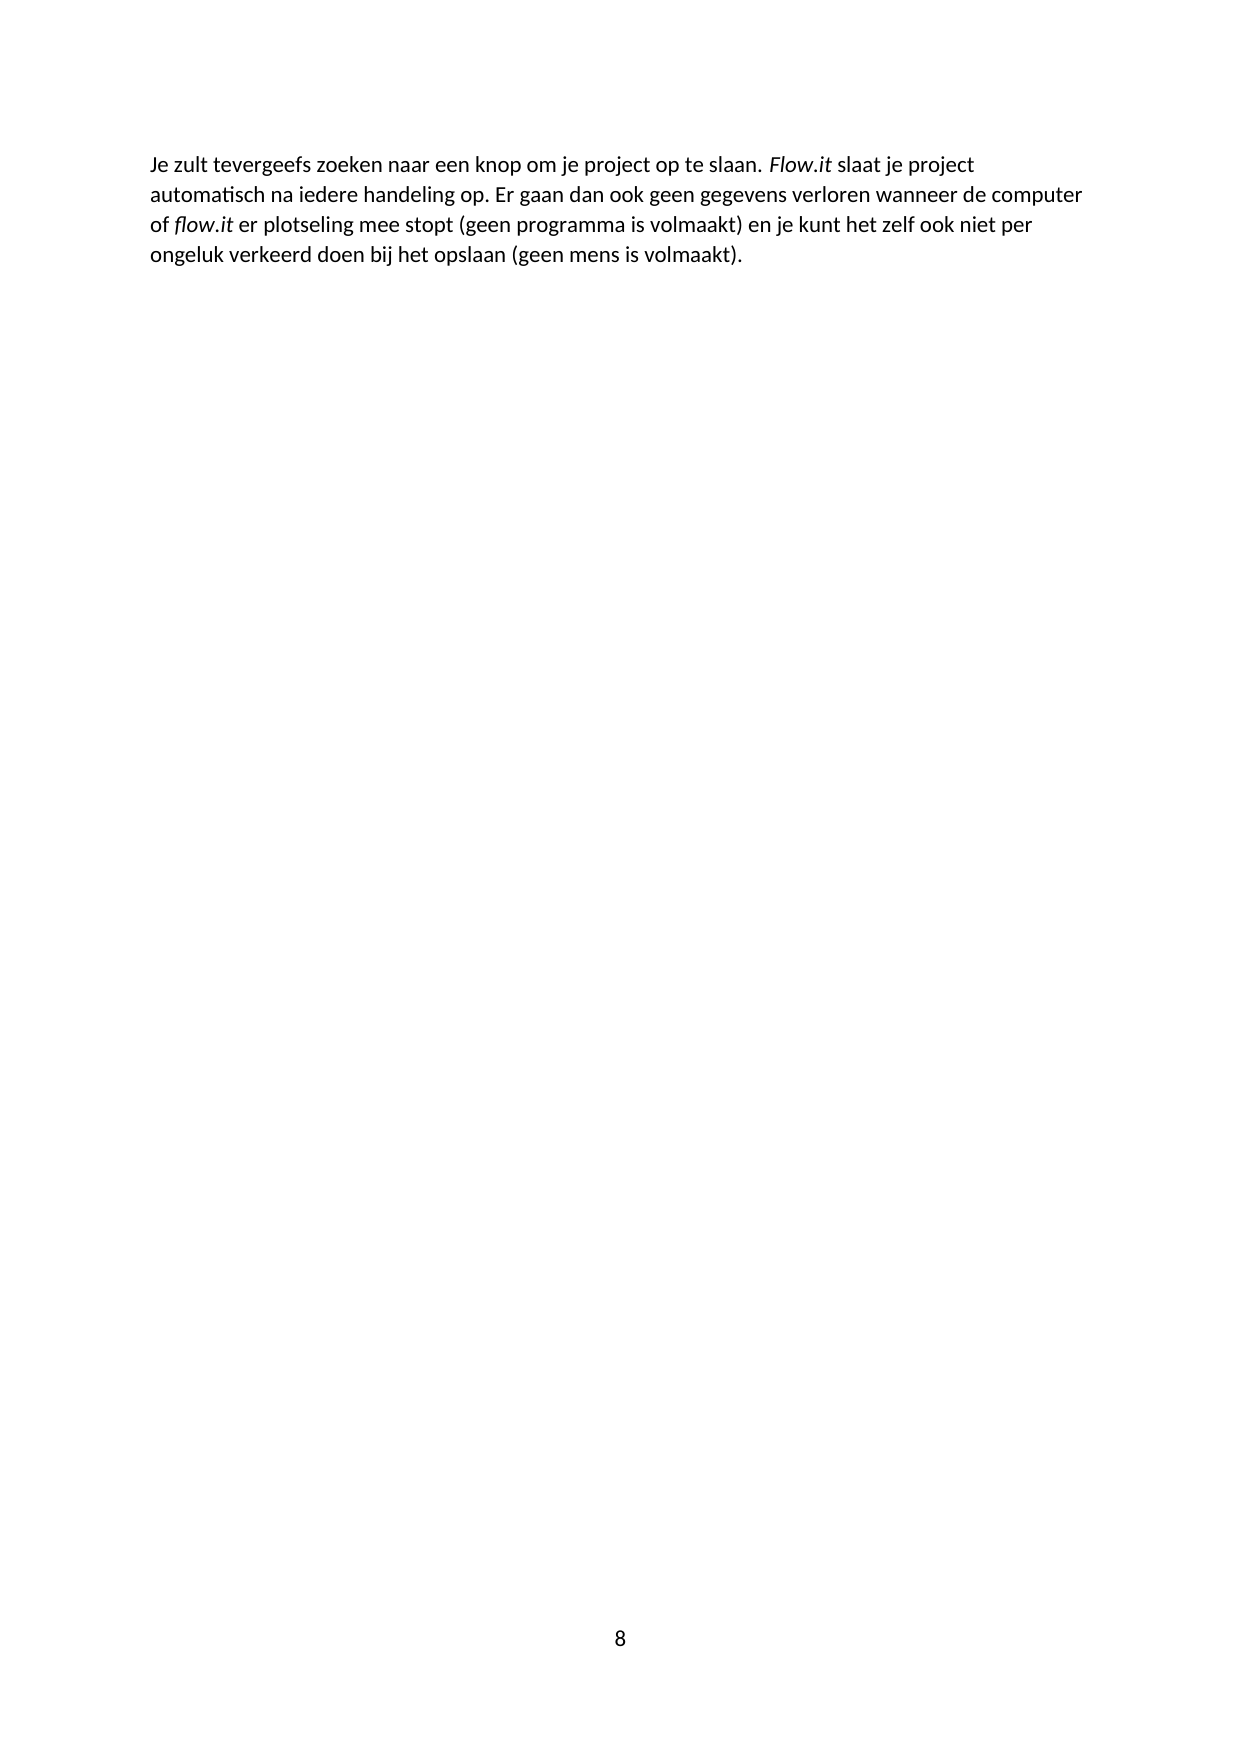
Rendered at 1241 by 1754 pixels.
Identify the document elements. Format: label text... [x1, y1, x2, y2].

text Je zult tevergeefs zoeken naar een knop om je project op te slaan. Flow.it slaat je project automatisch na iedere handeling op. Er gaan dan ook geen gegevens verloren wanneer de computer of flow.it er plotseling mee stopt (geen programma is volmaakt) en je kunt het zelf ook niet per ongeluk verkeerd doen bij het opslaan (geen mens is volmaakt). [150, 150, 1090, 269]
